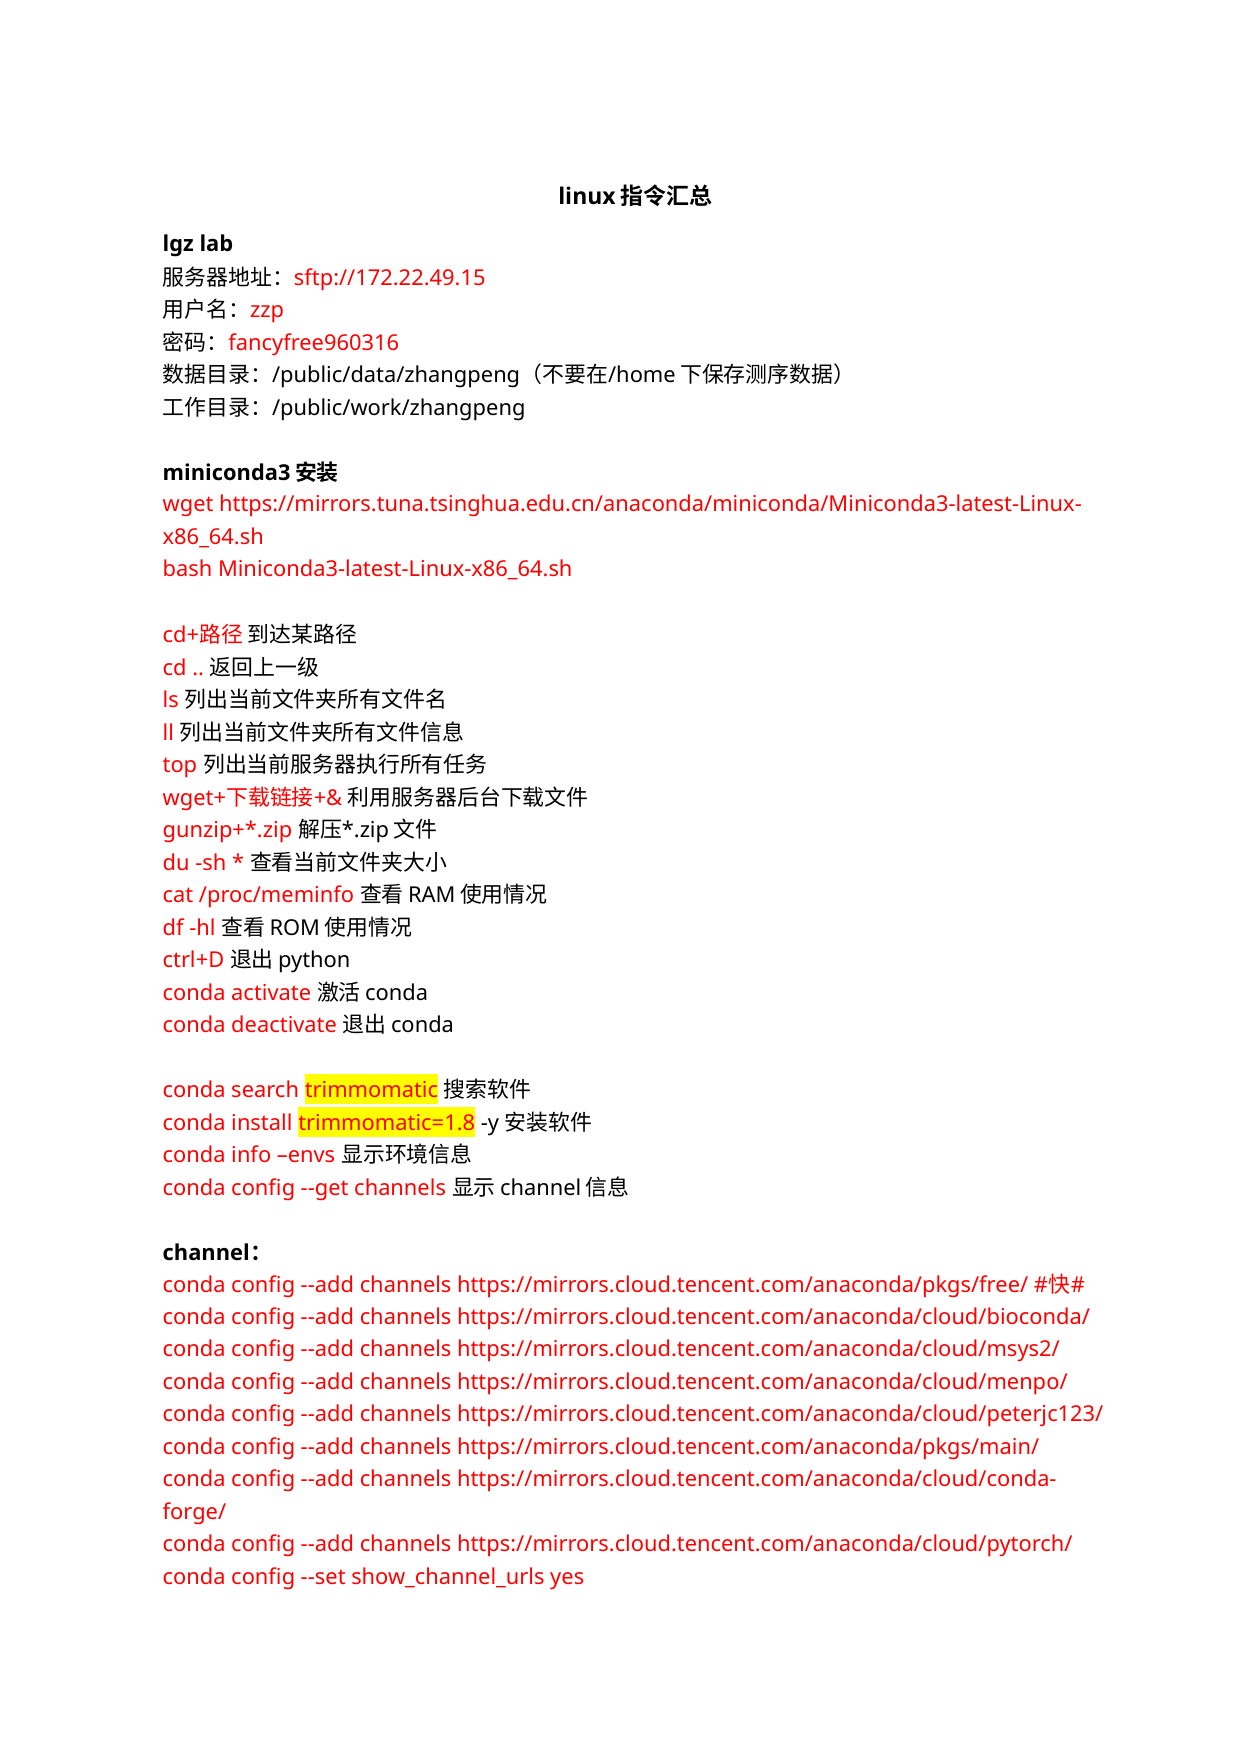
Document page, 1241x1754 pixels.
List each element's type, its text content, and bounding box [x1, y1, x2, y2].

text wget+下载链接+& 利用服务器后台下载文件 [162, 779, 1107, 812]
text 用户名：zzp [162, 292, 1107, 324]
text top 列出当前服务器执行所有任务 [162, 747, 1107, 779]
text gunzip+*.zip 解压*.zip文件 [162, 812, 1107, 844]
text 服务器地址：sftp://172.22.49.15 [162, 259, 1107, 292]
text conda info –envs 显示环境信息 [162, 1137, 1107, 1169]
text channel： [162, 1234, 1107, 1267]
text conda search trimmomatic 搜索软件 [162, 1072, 1107, 1104]
text bash Miniconda3-latest-Linux-x86_64.sh [162, 552, 1107, 584]
text lgz lab [162, 227, 1107, 259]
text ls 列出当前文件夹所有文件名 [162, 682, 1107, 714]
text cd+路径 到达某路径 [162, 617, 1107, 649]
text 工作目录：/public/work/zhangpeng [162, 389, 1107, 422]
text du -sh * 查看当前文件夹大小 [162, 844, 1107, 877]
text conda config --add channels https://mirrors.cloud.tencent.com/anaconda/cloud/bioconda/ [162, 1299, 1107, 1332]
text miniconda3安装 [162, 454, 1107, 487]
text ll 列出当前文件夹所有文件信息 [162, 714, 1107, 747]
text conda config --add channels https://mirrors.cloud.tencent.com/anaconda/cloud/peterjc123/ [162, 1397, 1107, 1429]
text conda config --add channels https://mirrors.cloud.tencent.com/anaconda/cloud/pytorch/ [162, 1527, 1107, 1559]
text df -hl 查看ROM使用情况 [162, 909, 1107, 942]
text conda config --set show_channel_urls yes [162, 1559, 1107, 1592]
text cat /proc/meminfo 查看RAM使用情况 [162, 877, 1107, 909]
text conda config --add channels https://mirrors.cloud.tencent.com/anaconda/pkgs/main/ [162, 1429, 1107, 1462]
text ctrl+D 退出python [162, 942, 1107, 974]
text conda config --add channels https://mirrors.cloud.tencent.com/anaconda/cloud/menpo/ [162, 1364, 1107, 1397]
text conda activate 激活conda [162, 974, 1107, 1007]
text cd .. 返回上一级 [162, 649, 1107, 682]
text wget https://mirrors.tuna.tsinghua.edu.cn/anaconda/miniconda/Miniconda3-latest-Linux-x86_64.sh [162, 487, 1107, 552]
text conda deactivate 退出conda [162, 1007, 1107, 1039]
text linux指令汇总 [162, 162, 1107, 227]
text conda config --add channels https://mirrors.cloud.tencent.com/anaconda/pkgs/free/ #快# [162, 1267, 1107, 1299]
text conda config --add channels https://mirrors.cloud.tencent.com/anaconda/cloud/conda-forge/ [162, 1462, 1107, 1527]
text 密码：fancyfree960316 [162, 324, 1107, 357]
text 数据目录：/public/data/zhangpeng（不要在/home下保存测序数据） [162, 357, 1107, 389]
text conda config --add channels https://mirrors.cloud.tencent.com/anaconda/cloud/msys2/ [162, 1332, 1107, 1364]
text conda config --get channels 显示channel信息 [162, 1169, 1107, 1202]
text conda install trimmomatic=1.8 -y 安装软件 [162, 1104, 1107, 1137]
